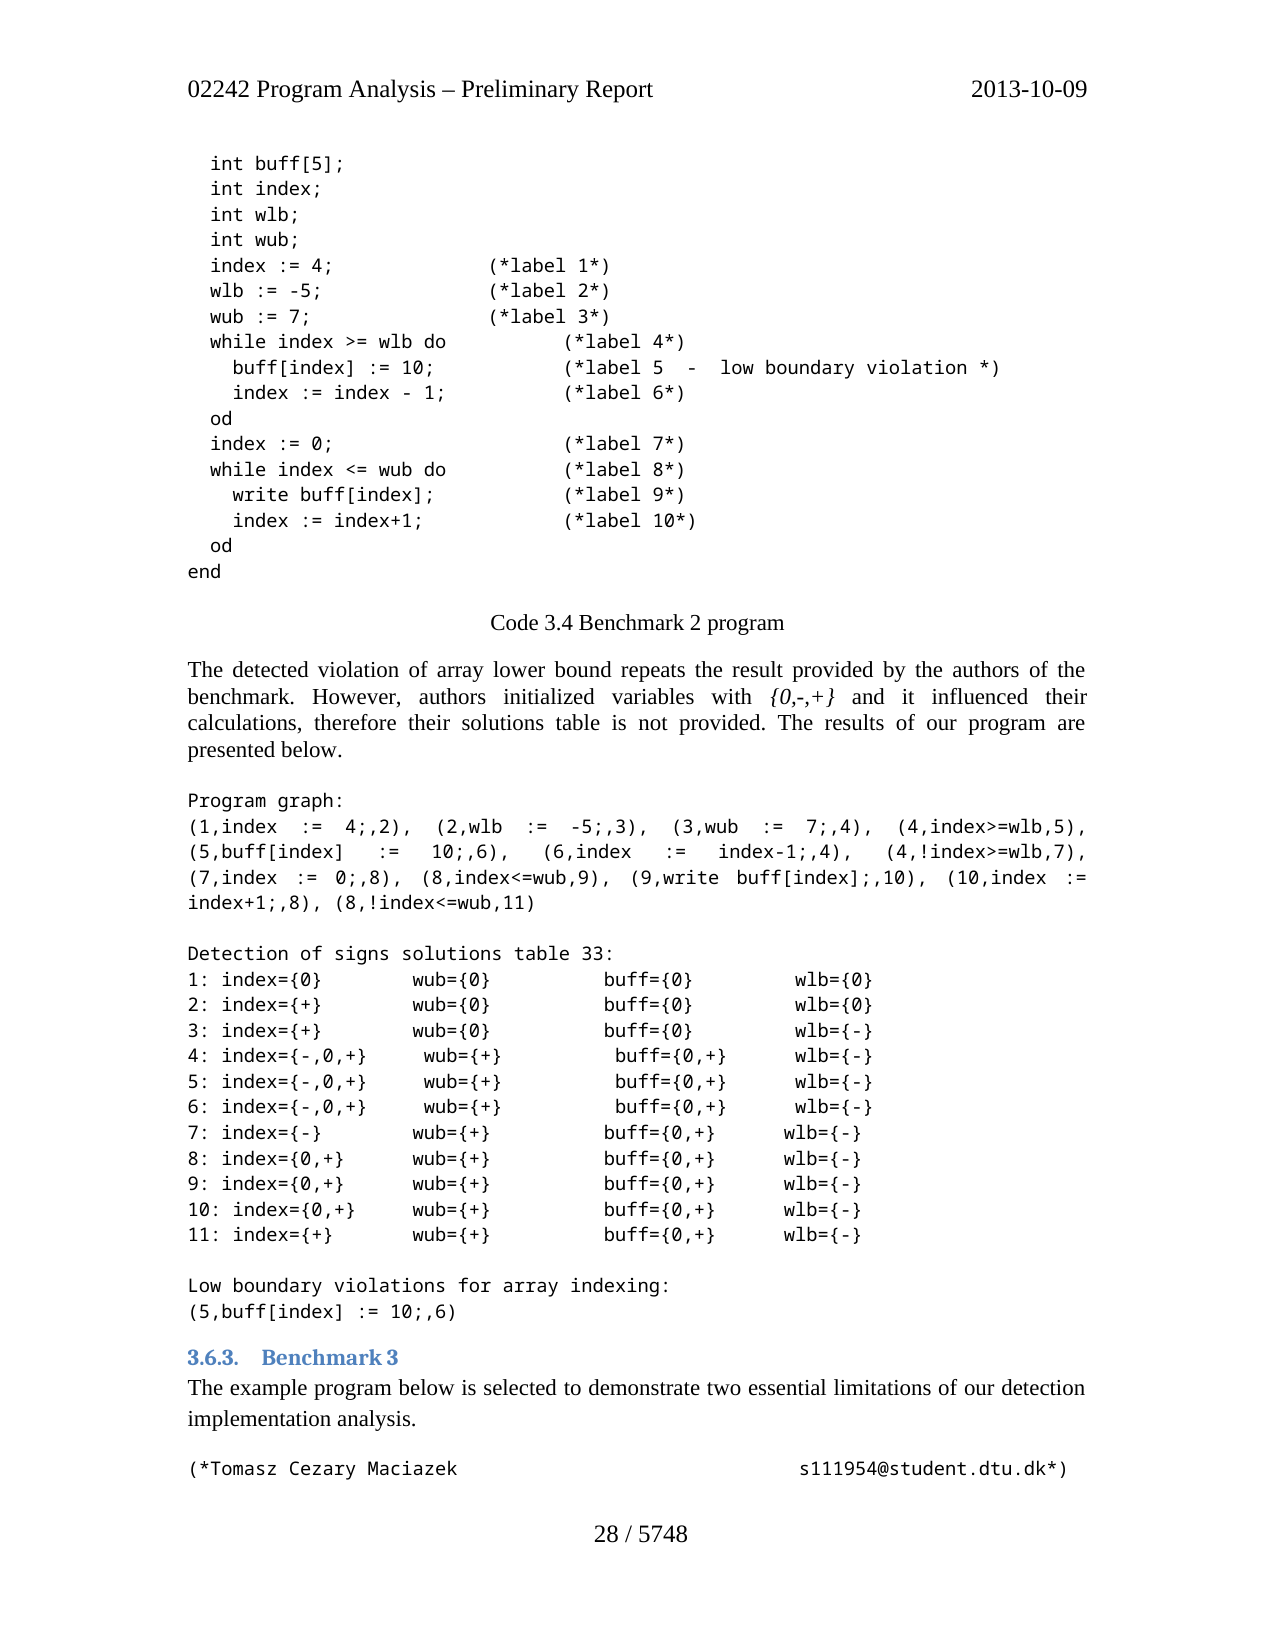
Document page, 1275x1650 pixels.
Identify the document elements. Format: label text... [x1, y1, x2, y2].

text index := index - 1; (*label 6*) [187, 380, 1087, 405]
text write buff[index]; (*label 9*) [187, 482, 1087, 507]
text 11: index={+} wub={+} buff={0,+} wlb={-} [187, 1221, 1087, 1247]
text while index <= wub do (*label 8*) [187, 456, 1087, 482]
text Detection of signs solutions table 33: [187, 941, 1087, 966]
text 9: index={0,+} wub={+} buff={0,+} wlb={-} [187, 1170, 1087, 1196]
text od [187, 405, 1087, 431]
text Low boundary violations for array indexing: [187, 1272, 1087, 1298]
text 4: index={-,0,+} wub={+} buff={0,+} wlb={-} [187, 1043, 1087, 1068]
text int buff[5]; [187, 150, 1087, 176]
text 5: index={-,0,+} wub={+} buff={0,+} wlb={-} [187, 1068, 1087, 1094]
text (5,buff[index] := 10;,6) [187, 1298, 1087, 1323]
text index := 4; (*label 1*) [187, 252, 1087, 278]
text 10: index={0,+} wub={+} buff={0,+} wlb={-} [187, 1196, 1087, 1221]
text 8: index={0,+} wub={+} buff={0,+} wlb={-} [187, 1145, 1087, 1170]
text Code 3.4 Benchmark 2 program [187, 609, 1087, 636]
text 6: index={-,0,+} wub={+} buff={0,+} wlb={-} [187, 1094, 1087, 1119]
text while index >= wlb do (*label 4*) [187, 329, 1087, 354]
text int wlb; [187, 201, 1087, 227]
text wlb := -5; (*label 2*) [187, 278, 1087, 303]
text 7: index={-} wub={+} buff={0,+} wlb={-} [187, 1119, 1087, 1145]
text buff[index] := 10; (*label 5 - low boundary violation *) [187, 354, 1087, 380]
text index := index+1; (*label 10*) [187, 507, 1087, 533]
text wub := 7; (*label 3*) [187, 303, 1087, 329]
text Program graph: [187, 787, 1087, 813]
text int wub; [187, 227, 1087, 252]
text int index; [187, 176, 1087, 201]
text (1,index := 4;,2), (2,wlb := -5;,3), (3,wub := 7;,4), (4,index>=wlb,5), (5,buff[index] := 10;,6), (6,index := index-1;,4), (4,!index>=wlb,7), (7,index := 0;,8), (8,index<=wub,9), (9,write buff[index];,10), (10,index := index+1;,8), (8,!index<=wub,11) [187, 813, 1087, 915]
text The example program below is selected to demonstrate two essential limitations of our detection implementation analysis. [187, 1374, 1087, 1431]
subtitle Benchmark 3 [187, 1344, 1087, 1371]
text index := 0; (*label 7*) [187, 431, 1087, 456]
text The detected violation of array lower bound repeats the result provided by the authors of the benchmark. However, authors initialized variables with {0,-,+} and it influenced their calculations, therefore their solutions table is not provided. The results of our program are presented below. [187, 657, 1087, 762]
text od [187, 533, 1087, 558]
text 1: index={0} wub={0} buff={0} wlb={0} [187, 966, 1087, 992]
text (*Tomasz Cezary Maciazek s111954@student.dtu.dk*) [187, 1456, 1087, 1481]
text 3: index={+} wub={0} buff={0} wlb={-} [187, 1017, 1087, 1043]
text end [187, 558, 1087, 584]
text 2: index={+} wub={0} buff={0} wlb={0} [187, 992, 1087, 1017]
